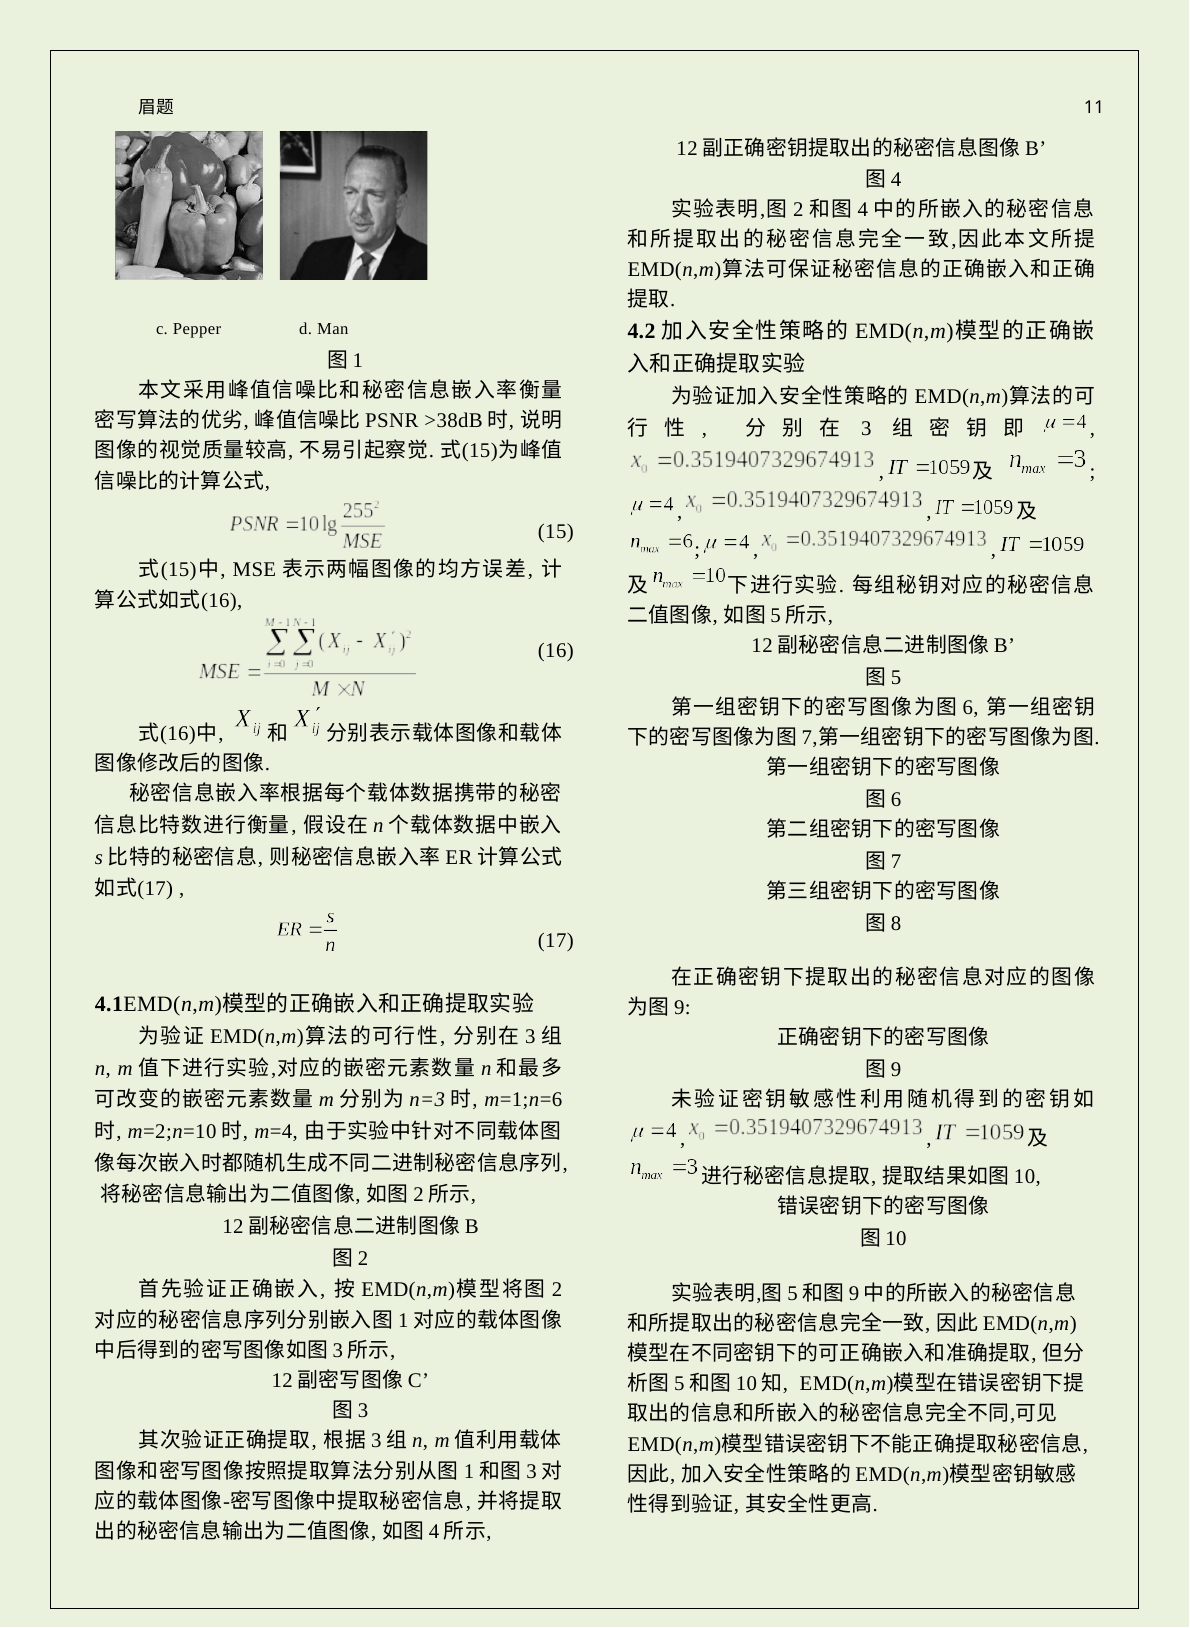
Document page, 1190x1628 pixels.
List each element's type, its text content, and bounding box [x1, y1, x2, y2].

text 未验证密钥敏感性利用随机得到的密钥如,,及进行秘密信息提取, 提取结果如图10, [627, 1082, 1095, 1190]
text 首先验证正确嵌入, 按EMD(n,m)模型将图2对应的秘密信息序列分别嵌入图1对应的载体图像中后得到的密写图像如图3所示, [94, 1273, 562, 1363]
subtitle 4.1EMD(n,m)模型的正确嵌入和正确提取实验 [94, 986, 562, 1018]
table_header (15) [519, 494, 585, 553]
text 12副秘密信息二进制图像B [94, 1209, 562, 1239]
text 图3 [94, 1393, 562, 1424]
text 图7 [627, 844, 1095, 874]
text 式(16)中, 和分别表示载体图像和载体图像修改后的图像. [94, 701, 562, 777]
text 图4 [627, 162, 1095, 192]
picture [115, 131, 263, 280]
table_header [95, 494, 519, 553]
text 实验表明,图5和图9中的所嵌入的秘密信息和所提取出的秘密信息完全一致, 因此EMD(n,m)模型在不同密钥下的可正确嵌入和准确提取, 但分析图5和图10知, EMD(n,m)模型在错误密钥下提取出的信息和所嵌入的秘密信息完全不同,可见EMD(n,m)模型错误密钥下不能正确提取秘密信息, 因此, 加入安全性策略的EMD(n,m)模型密钥敏感性得到验证, 其安全性更高. [627, 1276, 1095, 1517]
text 正确密钥下的密写图像 [627, 1021, 1095, 1051]
text c. Pepper d. Man [94, 313, 562, 343]
table_header [95, 613, 519, 701]
text 错误密钥下的密写图像 [627, 1190, 1095, 1220]
picture [279, 131, 428, 280]
text 第一组密钥下的密写图像为图6, 第一组密钥下的密写图像为图7,第一组密钥下的密写图像为图. [627, 690, 1095, 751]
text 图6 [627, 782, 1095, 812]
text 图8 [627, 906, 1095, 936]
text 图9 [627, 1052, 1095, 1082]
text 为验证加入安全性策略的EMD(n,m)算法的可行性, 分别在3组密钥即,,及;,,及;,,及下进行实验. 每组秘钥对应的秘密信息二值图像, 如图5所示, [627, 379, 1095, 628]
text 图5 [627, 660, 1095, 690]
text 第二组密钥下的密写图像 [627, 812, 1095, 843]
subtitle 4.2加入安全性策略的EMD(n,m)模型的正确嵌入和正确提取实验 [627, 313, 1095, 378]
text 图2 [94, 1241, 562, 1271]
text 图10 [627, 1221, 1095, 1252]
text 式(15)中, MSE表示两幅图像的均方误差, 计算公式如式(16), [94, 553, 562, 613]
text 12副正确密钥提取出的秘密信息图像B’ [627, 132, 1095, 162]
table_header [95, 903, 519, 956]
text 第一组密钥下的密写图像 [627, 751, 1095, 781]
text 12副秘密信息二进制图像B’ [627, 628, 1095, 658]
text 第三组密钥下的密写图像 [627, 874, 1095, 904]
table_header (16) [519, 613, 585, 701]
text 在正确密钥下提取出的秘密信息对应的图像为图9: [627, 960, 1095, 1021]
text 秘密信息嵌入率根据每个载体数据携带的秘密信息比特数进行衡量, 假设在n个载体数据中嵌入s比特的秘密信息, 则秘密信息嵌入率ER计算公式如式(17) , [94, 777, 562, 902]
text 实验表明,图2和图4中的所嵌入的秘密信息和所提取出的秘密信息完全一致,因此本文所提EMD(n,m)算法可保证秘密信息的正确嵌入和正确提取. [627, 192, 1095, 313]
text 12副密写图像C’ [94, 1363, 562, 1393]
text 其次验证正确提取, 根据3组n, m值利用载体图像和密写图像按照提取算法分别从图1和图3对应的载体图像-密写图像中提取秘密信息, 并将提取出的秘密信息输出为二值图像, 如图4所示, [94, 1424, 562, 1544]
text 为验证EMD(n,m)算法的可行性, 分别在3组n, m值下进行实验,对应的嵌密元素数量n和最多可改变的嵌密元素数量m分别为n=3时, m=1;n=6时, m=2;n=10时, m=4, 由于实验中针对不同载体图像每次嵌入时都随机生成不同二进制秘密信息序列, 将秘密信息输出为二值图像, 如图2所示, [94, 1019, 562, 1208]
text 图1 [94, 343, 562, 373]
table_header (17) [519, 903, 585, 956]
text 本文采用峰值信噪比和秘密信息嵌入率衡量密写算法的优劣, 峰值信噪比PSNR >38dB时, 说明图像的视觉质量较高, 不易引起察觉. 式(15)为峰值信噪比的计算公式, [94, 373, 562, 494]
